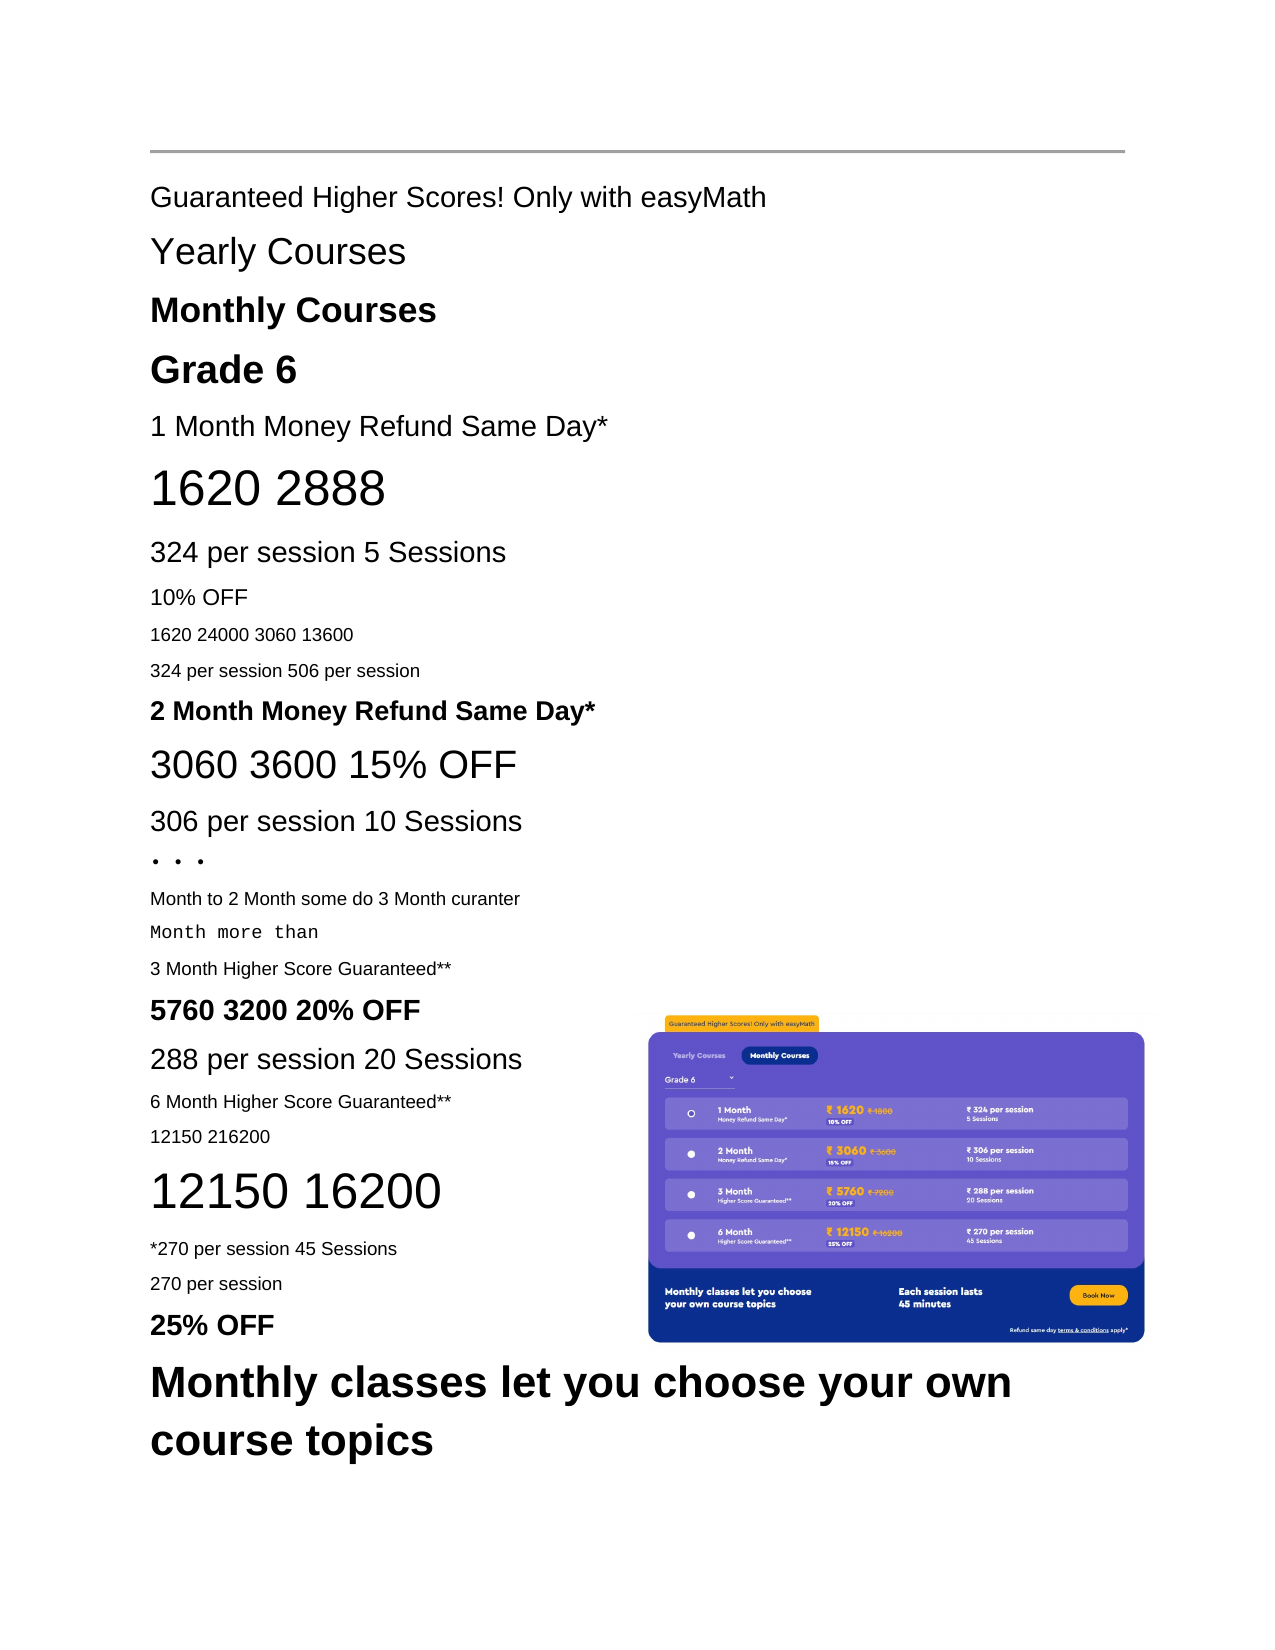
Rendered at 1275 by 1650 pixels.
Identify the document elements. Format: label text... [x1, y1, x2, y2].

text *270 per session 45 Sessions [150, 1237, 632, 1259]
text 12150 16200 [150, 1161, 632, 1218]
text Month to 2 Month some do 3 Month curanter [150, 887, 1125, 909]
text 288 per session 20 Sessions [150, 1042, 632, 1075]
text 306 per session 10 Sessions [150, 804, 1125, 837]
text 1620 24000 3060 13600 [150, 624, 1125, 646]
text 5760 3200 20% OFF [150, 993, 1125, 1026]
text 324 per session 5 Sessions [150, 534, 1125, 568]
text 2 Month Money Refund Same Day* [150, 694, 1125, 726]
text • • • [150, 853, 1125, 874]
text 3060 3600 15% OFF [150, 741, 1125, 787]
text Monthly classes let you choose your own course topics [150, 1357, 1125, 1465]
text Guaranteed Higher Scores! Only with easyMath [150, 180, 1125, 214]
picture [632, 1013, 1158, 1351]
text Yearly Courses [150, 229, 1125, 272]
text 324 per session 506 per session [150, 659, 1125, 681]
text 1620 2888 [150, 458, 1125, 516]
text 6 Month Higher Score Guaranteed** [150, 1091, 632, 1112]
text 10% OFF [150, 583, 1125, 610]
text 270 per session [150, 1273, 632, 1294]
text 25% OFF [150, 1308, 632, 1341]
text Month more than [150, 923, 1125, 944]
text Monthly Courses [150, 289, 1125, 330]
text Grade 6 [150, 346, 1125, 392]
text 12150 216200 [150, 1126, 632, 1147]
text 3 Month Higher Score Guaranteed** [150, 957, 1125, 979]
text 1 Month Money Refund Same Day* [150, 409, 1125, 443]
